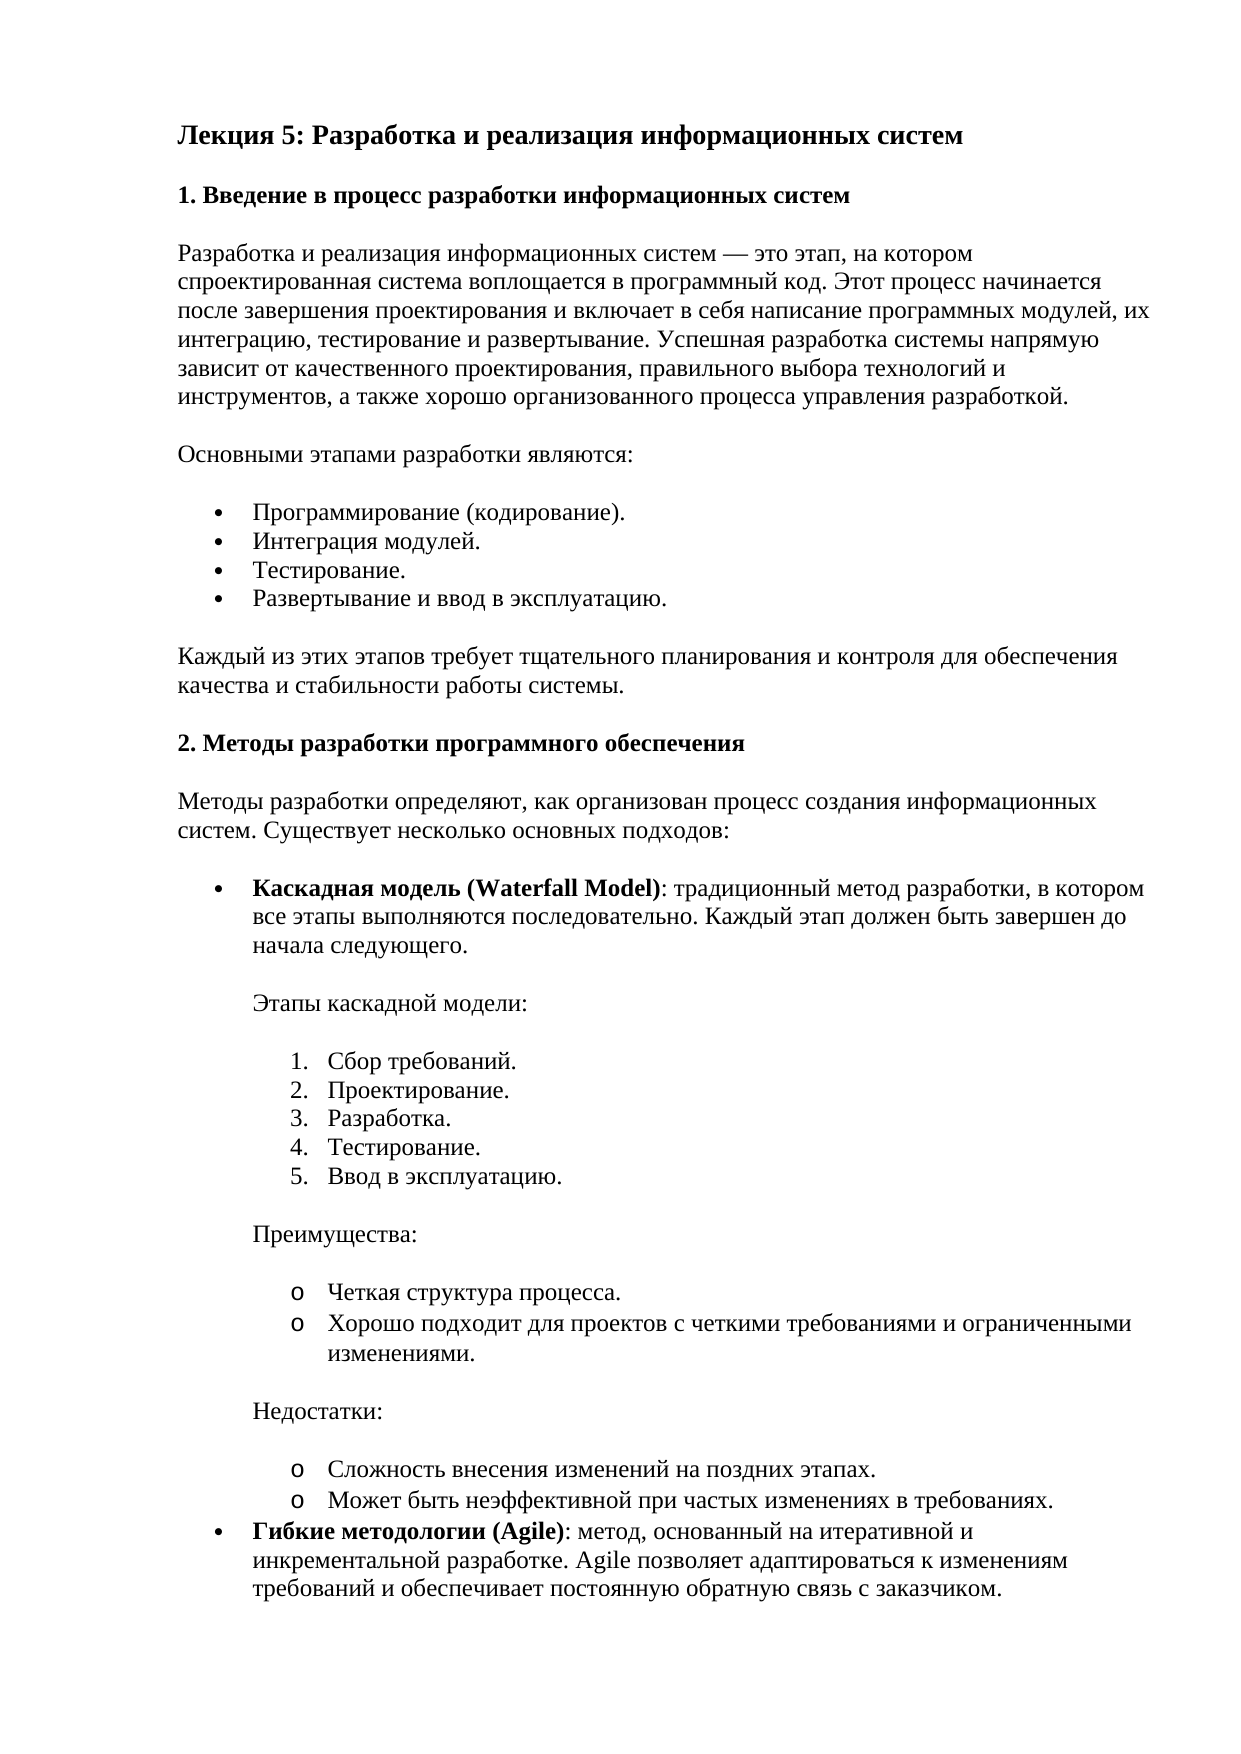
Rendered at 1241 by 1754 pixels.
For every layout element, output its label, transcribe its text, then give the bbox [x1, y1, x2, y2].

text 1. Введение в процесс разработки информационных систем [177, 180, 1152, 208]
text Недостатки: [252, 1396, 1152, 1425]
list Разработка. [290, 1103, 1152, 1132]
text Основными этапами разработки являются: [177, 439, 1152, 468]
list Может быть неэффективной при частых изменениях в требованиях. [290, 1485, 1152, 1516]
text Методы разработки определяют, как организован процесс создания информационных систем. Существует несколько основных подходов: [177, 786, 1152, 843]
list Сбор требований. [290, 1046, 1152, 1075]
text Этапы каскадной модели: [252, 988, 1152, 1017]
text Разработка и реализация информационных систем — это этап, на котором спроектированная система воплощается в программный код. Этот процесс начинается после завершения проектирования и включает в себя написание программных модулей, их интеграцию, тестирование и развертывание. Успешная разработка системы напрямую зависит от качественного проектирования, правильного выбора технологий и инструментов, а также хорошо организованного процесса управления разработкой. [177, 238, 1152, 410]
list Тестирование. [290, 1132, 1152, 1161]
text Преимущества: [252, 1219, 1152, 1248]
list Проектирование. [290, 1075, 1152, 1103]
text 2. Методы разработки программного обеспечения [177, 728, 1152, 757]
list Гибкие методологии (Agile): метод, основанный на итеративной и инкрементальной разработке. Agile позволяет адаптироваться к изменениям требований и обеспечивает постоянную обратную связь с заказчиком. [215, 1516, 1152, 1602]
text Лекция 5: Разработка и реализация информационных систем [177, 118, 1152, 151]
text Каждый из этих этапов требует тщательного планирования и контроля для обеспечения качества и стабильности работы системы. [177, 641, 1152, 699]
list Хорошо подходит для проектов с четкими требованиями и ограниченными изменениями. [290, 1308, 1152, 1367]
list Сложность внесения изменений на поздних этапах. [290, 1454, 1152, 1485]
list Развертывание и ввод в эксплуатацию. [215, 583, 1152, 612]
list Тестирование. [215, 555, 1152, 583]
list Ввод в эксплуатацию. [290, 1161, 1152, 1190]
list Каскадная модель (Waterfall Model): традиционный метод разработки, в котором все этапы выполняются последовательно. Каждый этап должен быть завершен до начала следующего. [215, 873, 1152, 959]
list Интеграция модулей. [215, 526, 1152, 555]
list Четкая структура процесса. [290, 1277, 1152, 1308]
list Программирование (кодирование). [215, 497, 1152, 526]
